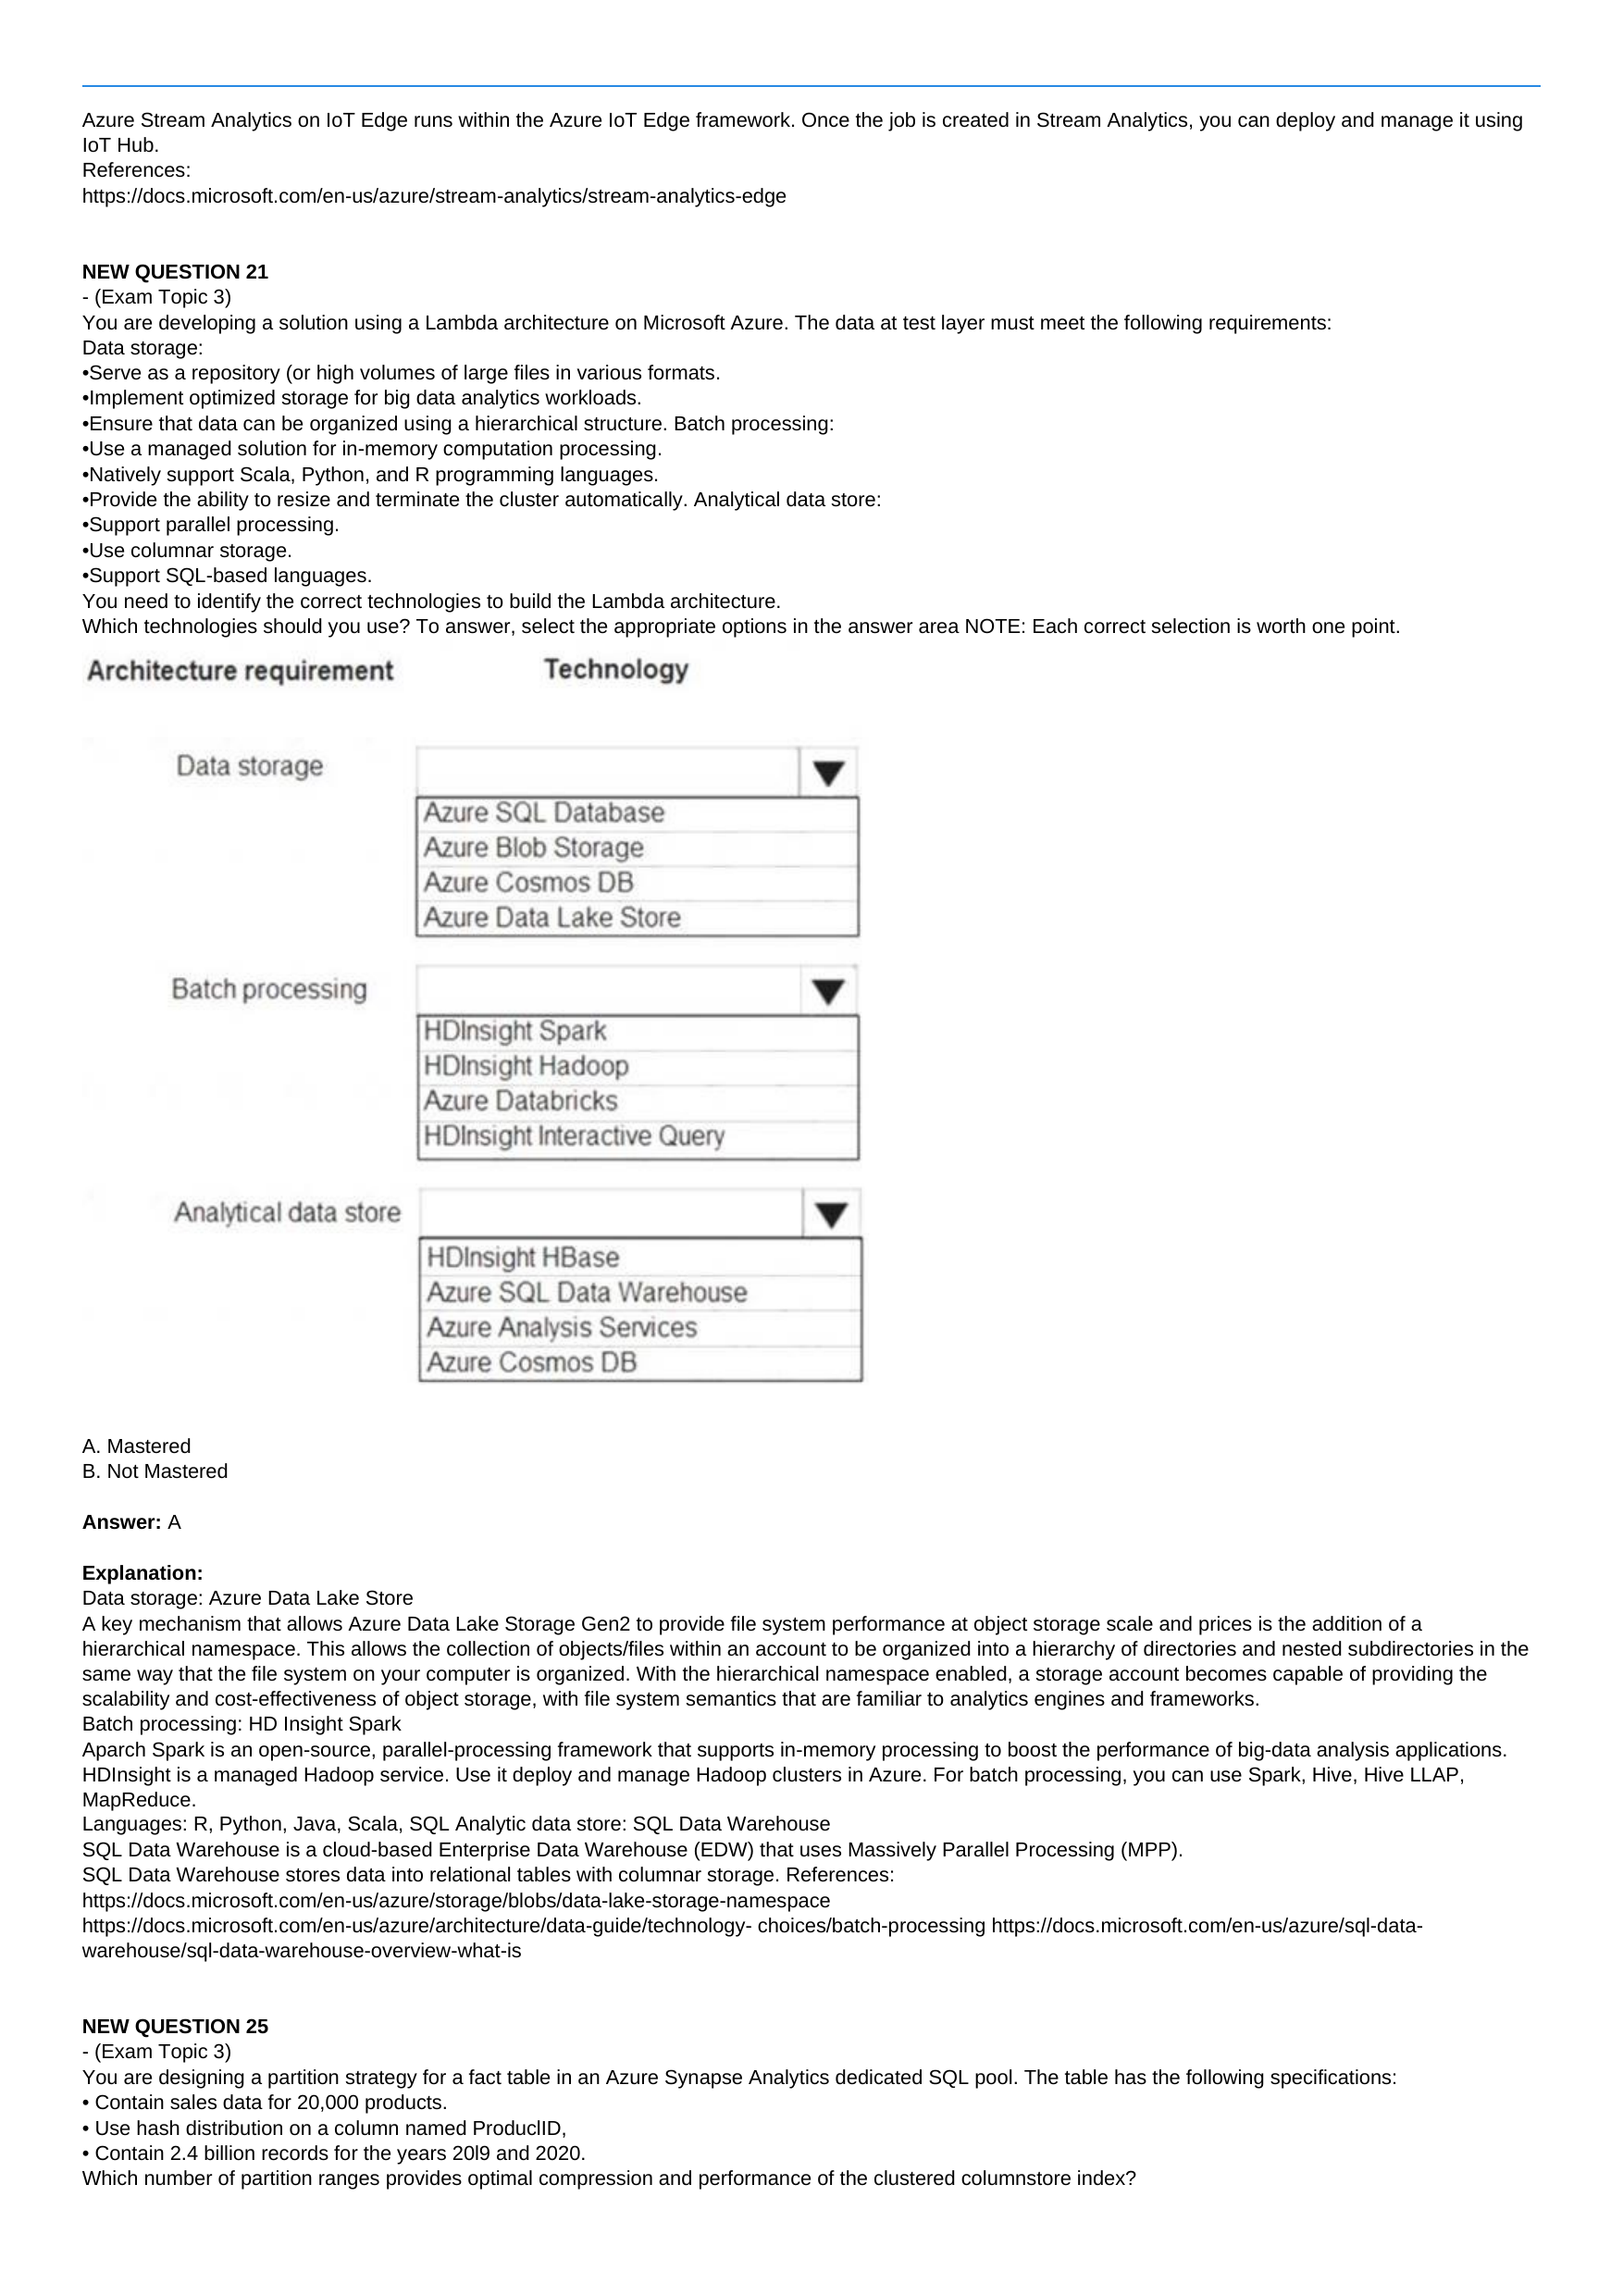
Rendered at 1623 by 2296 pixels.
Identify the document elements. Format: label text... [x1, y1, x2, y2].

text •Provide the ability to resize and terminate the cluster automatically. Analytical data store: [81, 488, 1550, 511]
list (Exam Topic 3) [81, 2040, 1550, 2063]
picture [81, 639, 870, 1385]
subtitle NEW QUESTION 25 [81, 2015, 1550, 2038]
text Azure Stream Analytics on IoT Edge runs within the Azure IoT Edge framework. Once the job is created in Stream Analytics, you can deploy and manage it using IoT Hub. [81, 108, 1526, 156]
text https://docs.microsoft.com/en-us/azure/stream-analytics/stream-analytics-edge [81, 183, 1550, 207]
text Data storage: Azure Data Lake Store [81, 1586, 1550, 1609]
text •Serve as a repository (or high volumes of large files in various formats. [81, 361, 1550, 384]
text •Natively support Scala, Python, and R programming languages. [81, 462, 1550, 486]
list Not Mastered [81, 1459, 1550, 1483]
list Contain sales data for 20,000 products. [81, 2091, 1550, 2114]
subtitle NEW QUESTION 21 [81, 260, 1550, 283]
text Batch processing: HD Insight Spark [81, 1712, 1550, 1735]
text Explanation: [81, 1561, 1550, 1584]
text Which technologies should you use? To answer, select the appropriate options in the answer area NOTE: Each correct selection is worth one point. [81, 614, 1550, 638]
text References: [81, 158, 1550, 181]
text Which number of partition ranges provides optimal compression and performance of the clustered columnstore index? [81, 2166, 1550, 2190]
text You are designing a partition strategy for a fact table in an Azure Synapse Analytics dedicated SQL pool. The table has the following specifications: [81, 2066, 1550, 2089]
text •Support SQL-based languages. [81, 564, 1550, 587]
list Use hash distribution on a column named ProduclID, [81, 2116, 1550, 2140]
text •Implement optimized storage for big data analytics workloads. [81, 386, 1550, 409]
text SQL Data Warehouse is a cloud-based Enterprise Data Warehouse (EDW) that uses Massively Parallel Processing (MPP). SQL Data Warehouse stores data into relational tables with columnar storage. References: [81, 1838, 1186, 1886]
text https://docs.microsoft.com/en-us/azure/storage/blobs/data-lake-storage-namespace https://docs.microsoft.com/en-us/azure/architecture/data-guide/technology- choices/batch-processing https://docs.microsoft.com/en-us/azure/sql-data-warehouse/sql-data-warehouse-overview-what-is [81, 1889, 1507, 1962]
text Languages: R, Python, Java, Scala, SQL Analytic data store: SQL Data Warehouse [81, 1813, 1550, 1836]
text •Ensure that data can be organized using a hierarchical structure. Batch processing: [81, 411, 1550, 435]
text You are developing a solution using a Lambda architecture on Microsoft Azure. The data at test layer must meet the following requirements: Data storage: [81, 311, 1335, 359]
list Mastered [81, 1433, 1550, 1457]
text •Use a managed solution for in-memory computation processing. [81, 437, 1550, 460]
text •Use columnar storage. [81, 539, 1550, 562]
text You need to identify the correct technologies to build the Lambda architecture. [81, 589, 1550, 613]
list (Exam Topic 3) [81, 285, 1550, 308]
subtitle Answer: A [81, 1510, 1550, 1533]
list Contain 2.4 billion records for the years 20l9 and 2020. [81, 2141, 1550, 2165]
text Aparch Spark is an open-source, parallel-processing framework that supports in-memory processing to boost the performance of big-data analysis applications. HDInsight is a managed Hadoop service. Use it deploy and manage Hadoop clusters in Azure. For batch processing, you can use Spark, Hive, Hive LLAP, MapReduce. [81, 1737, 1510, 1811]
text •Support parallel processing. [81, 513, 1550, 536]
text A key mechanism that allows Azure Data Lake Storage Gen2 to provide file system performance at object storage scale and prices is the addition of a hierarchical namespace. This allows the collection of objects/files within an account to be organized into a hierarchy of directories and nested subdirectories in the same way that the file system on your computer is organized. With the hierarchical namespace enabled, a storage account becomes capable of providing the scalability and cost-effectiveness of object storage, with file system semantics that are familiar to analytics engines and frameworks. [81, 1612, 1532, 1710]
